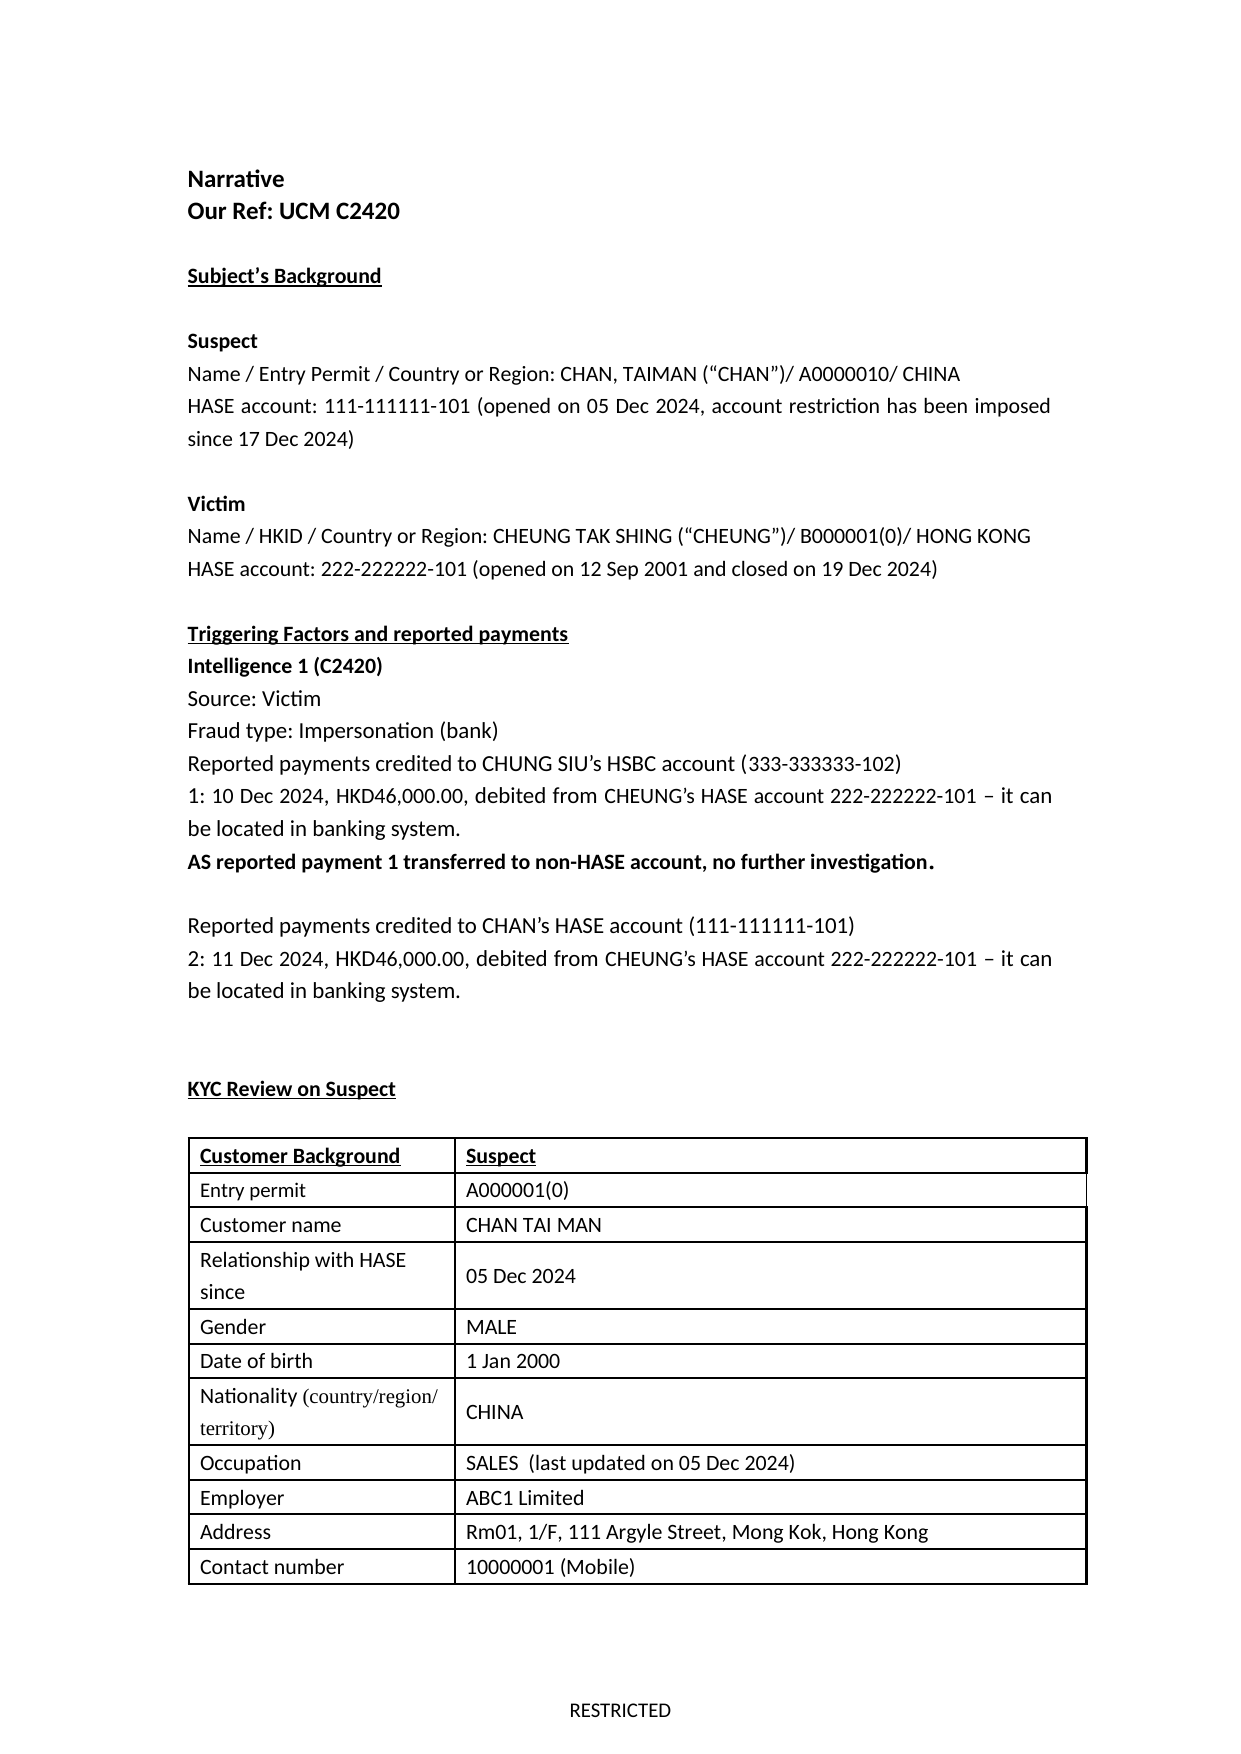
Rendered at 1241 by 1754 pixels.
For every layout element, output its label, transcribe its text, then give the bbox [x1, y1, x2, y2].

table_cell 05 Dec 2024 [456, 1243, 1085, 1308]
text Name / HKID / Country or Region: CHEUNG TAK SHING (“CHEUNG”)/ B000001(0)/ HONG KONG [187, 519, 1053, 552]
table_cell Date of birth [190, 1345, 454, 1377]
table_cell SALES (last updated on 05 Dec 2024) [456, 1446, 1085, 1479]
text 1: 10 Dec 2024, HKD46,000.00, debited from CHEUNG’s HASE account 222-222222-101 – it can be located in banking system. [187, 779, 1053, 844]
text HASE account: 111-111111-101 (opened on 05 Dec 2024, account restriction has been imposed since 17 Dec 2024) [187, 389, 1053, 454]
text AS reported payment 1 transferred to non-HASE account, no further investigation. [187, 844, 1053, 877]
table_cell Occupation [190, 1446, 454, 1479]
table_header Suspect [456, 1139, 1085, 1172]
table_cell CHINA [456, 1379, 1085, 1444]
table_cell Nationality (country/region/ territory) [190, 1379, 454, 1444]
table_cell A000001(0) [456, 1174, 1086, 1206]
table_cell Employer [190, 1481, 454, 1513]
table_cell 1 Jan 2000 [456, 1345, 1085, 1377]
text Intelligence 1 (C2420) [187, 649, 1053, 682]
table_cell Address [190, 1515, 454, 1548]
table_cell Rm01, 1/F, 111 Argyle Street, Mong Kok, Hong Kong [456, 1515, 1085, 1548]
table_cell ABC1 Limited [456, 1481, 1085, 1513]
text Triggering Factors and reported payments [187, 617, 1053, 649]
table_cell 10000001 (Mobile) [456, 1550, 1085, 1582]
text Fraud type: Impersonation (bank) [187, 714, 1053, 747]
table_cell Relationship with HASE since [190, 1243, 454, 1308]
text Suspect [187, 324, 1053, 357]
text Narrative [187, 162, 1053, 194]
text Name / Entry Permit / Country or Region: CHAN, TAIMAN (“CHAN”)/ A0000010/ CHINA [187, 357, 1053, 389]
table_cell Gender [190, 1310, 454, 1342]
table_cell MALE [456, 1310, 1085, 1342]
text Reported payments credited to CHAN’s HASE account (111-111111-101) [187, 909, 1053, 942]
table_cell Entry permit [190, 1174, 454, 1206]
table_cell Customer name [190, 1208, 454, 1241]
text HASE account: 222-222222-101 (opened on 12 Sep 2001 and closed on 19 Dec 2024) [187, 552, 1053, 584]
text Subject’s Background [187, 259, 1053, 292]
text Reported payments credited to CHUNG SIU’s HSBC account (333-333333-102) [187, 747, 1053, 779]
text Our Ref: UCM C2420 [187, 194, 1053, 227]
text Victim [187, 487, 1053, 519]
text 2: 11 Dec 2024, HKD46,000.00, debited from CHEUNG’s HASE account 222-222222-101 – it can be located in banking system. [187, 942, 1053, 1007]
text Source: Victim [187, 682, 1053, 714]
table_cell Contact number [190, 1550, 454, 1582]
table_header Customer Background [190, 1139, 454, 1172]
text KYC Review on Suspect [187, 1072, 1053, 1104]
table_cell CHAN TAI MAN [456, 1208, 1085, 1241]
